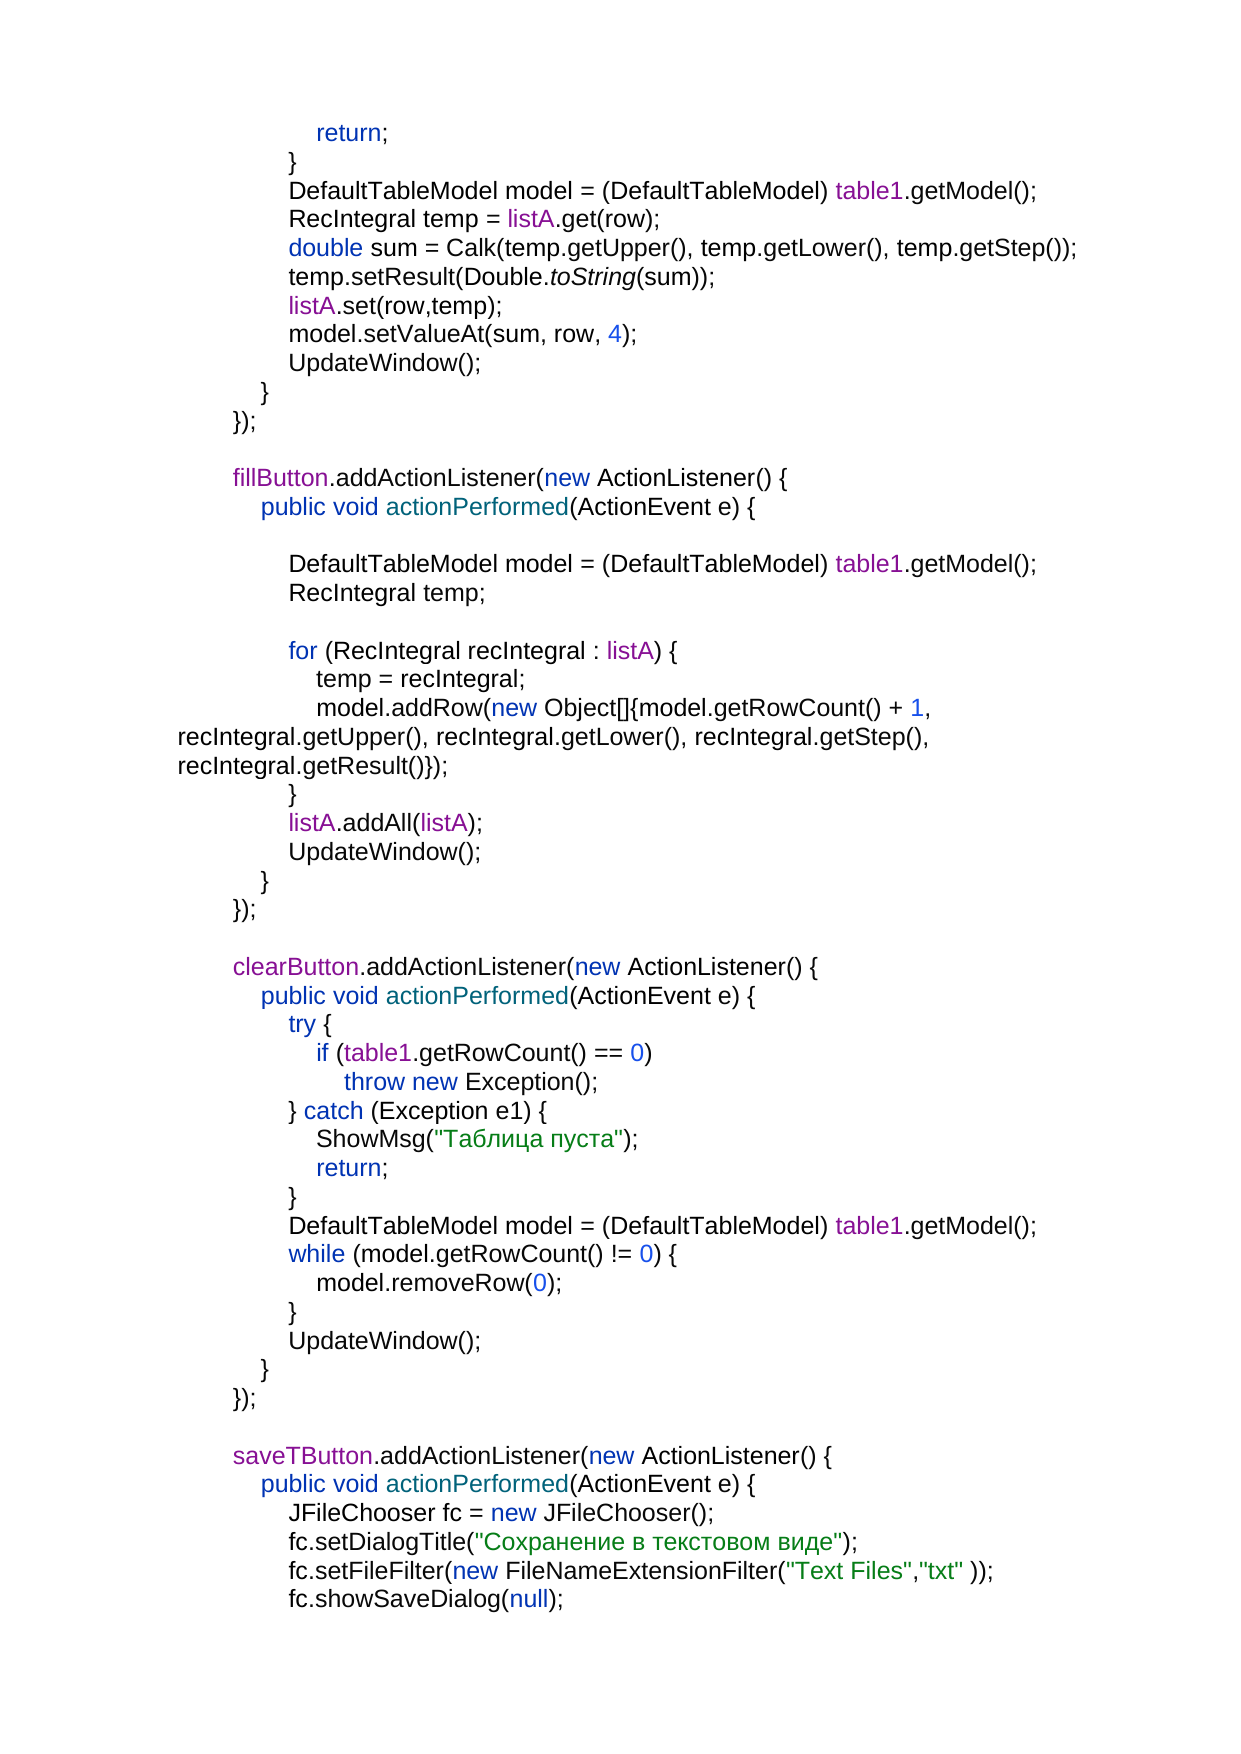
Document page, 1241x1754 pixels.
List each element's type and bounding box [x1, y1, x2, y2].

text [177, 118, 1152, 1613]
